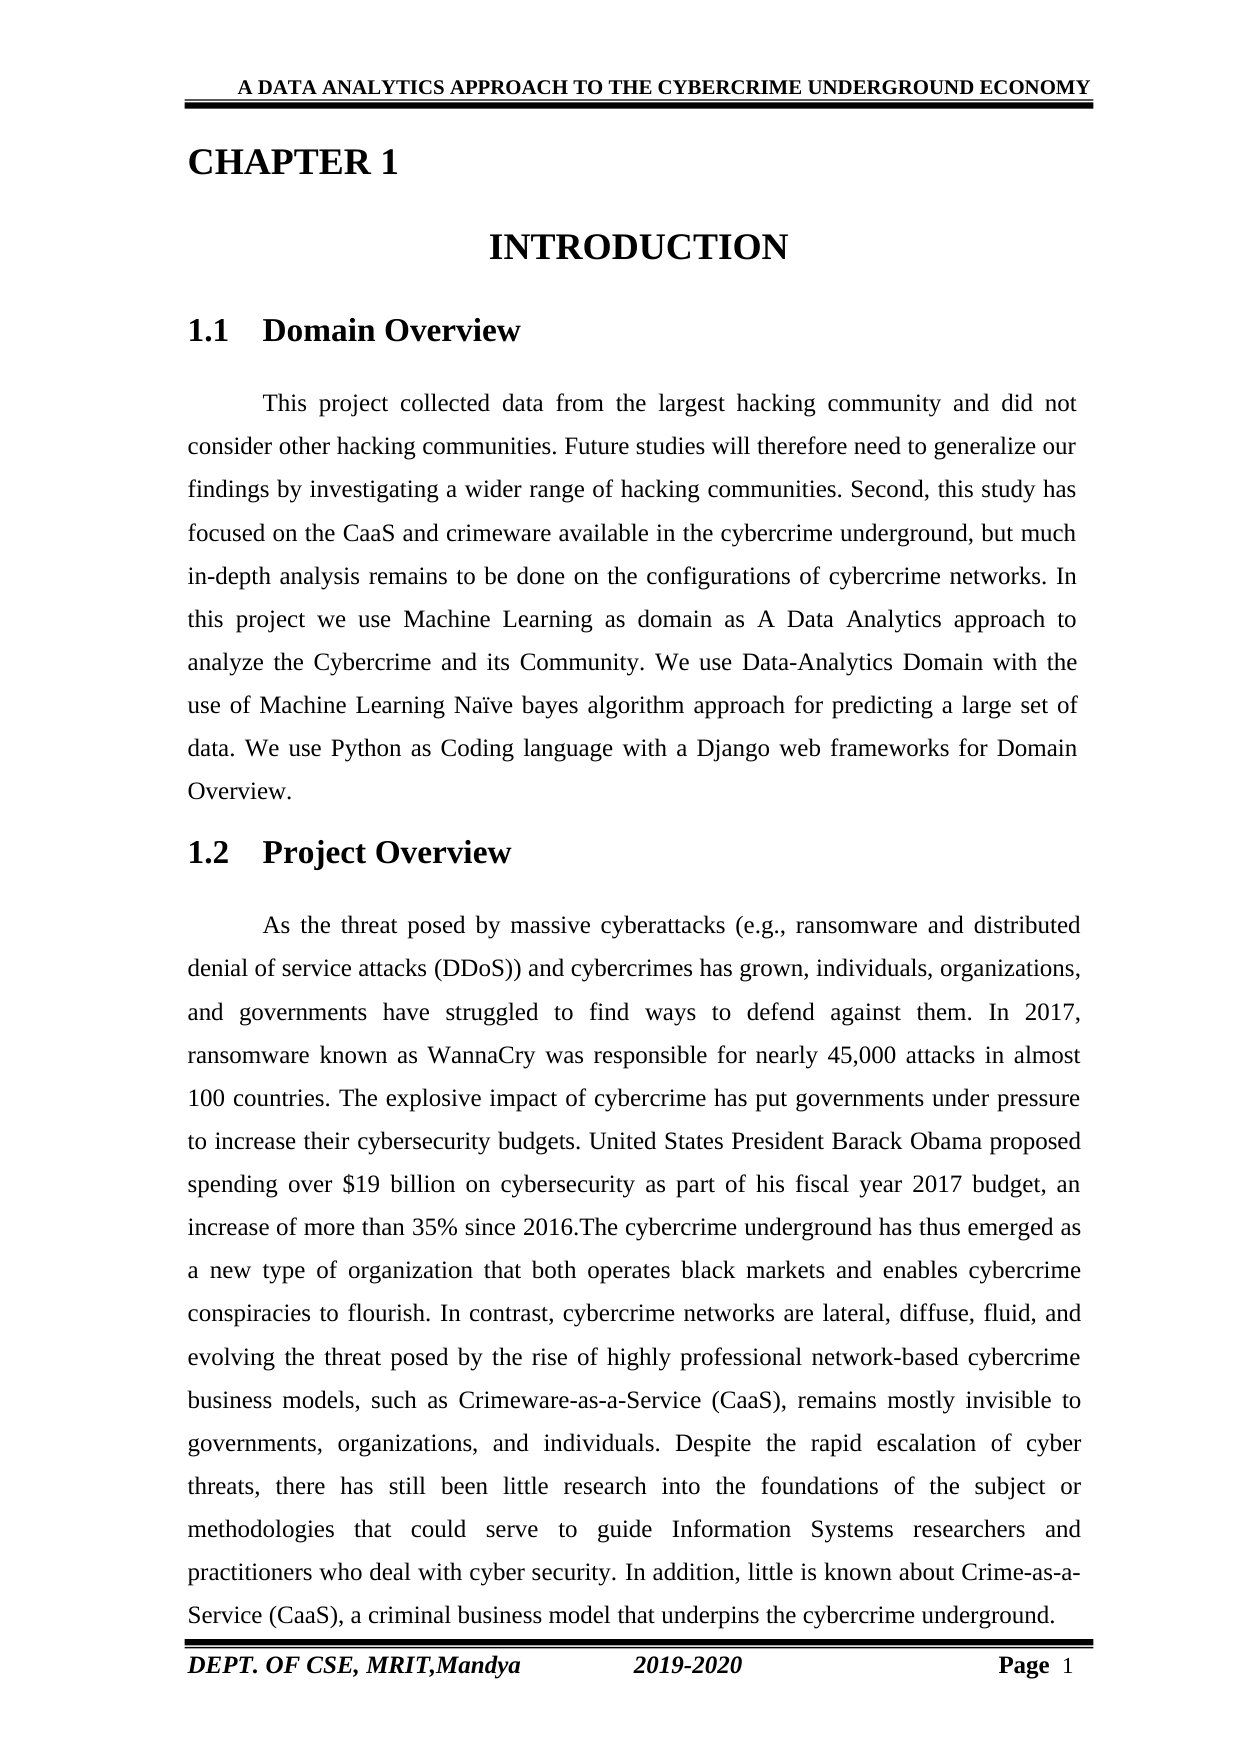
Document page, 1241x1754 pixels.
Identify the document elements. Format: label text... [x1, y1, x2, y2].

text CHAPTER 1 [187, 139, 1103, 182]
subtitle Domain Overview [187, 310, 1103, 348]
subtitle INTRODUCTION [226, 224, 1052, 268]
text As the threat posed by massive cyberattacks (e.g., ransomware and distributed denial of service attacks (DDoS)) and cybercrimes has grown, individuals, organizations, and governments have struggled to find ways to defend against them. In 2017, ransomware known as WannaCry was responsible for nearly 45,000 attacks in almost 100 countries. The explosive impact of cybercrime has put governments under pressure to increase their cybersecurity budgets. United States President Barack Obama proposed spending over $19 billion on cybersecurity as part of his fiscal year 2017 budget, an increase of more than 35% since 2016.The cybercrime underground has thus emerged as a new type of organization that both operates black markets and enables cybercrime conspiracies to flourish. In contrast, cybercrime networks are lateral, diffuse, fluid, and evolving the threat posed by the rise of highly professional network-based cybercrime business models, such as Crimeware-as-a-Service (CaaS), remains mostly invisible to governments, organizations, and individuals. Despite the rapid escalation of cyber threats, there has still been little research into the foundations of the subject or methodologies that could serve to guide Information Systems researchers and practitioners who deal with cyber security. In addition, little is known about Crime-as-a-Service (CaaS), a criminal business model that underpins the cybercrime underground. [187, 910, 1082, 1629]
subtitle Project Overview [187, 832, 1103, 870]
text This project collected data from the largest hacking community and did not consider other hacking communities. Future studies will therefore need to generalize our findings by investigating a wider range of hacking communities. Second, this study has focused on the CaaS and crimeware available in the cybercrime underground, but much in-depth analysis remains to be done on the configurations of cybercrime networks. In this project we use Machine Learning as domain as A Data Analytics approach to analyze the Cybercrime and its Community. We use Data-Analytics Domain with the use of Machine Learning Naïve bayes algorithm approach for predicting a large set of data. We use Python as Coding language with a Django web frameworks for Domain Overview. [187, 388, 1078, 805]
